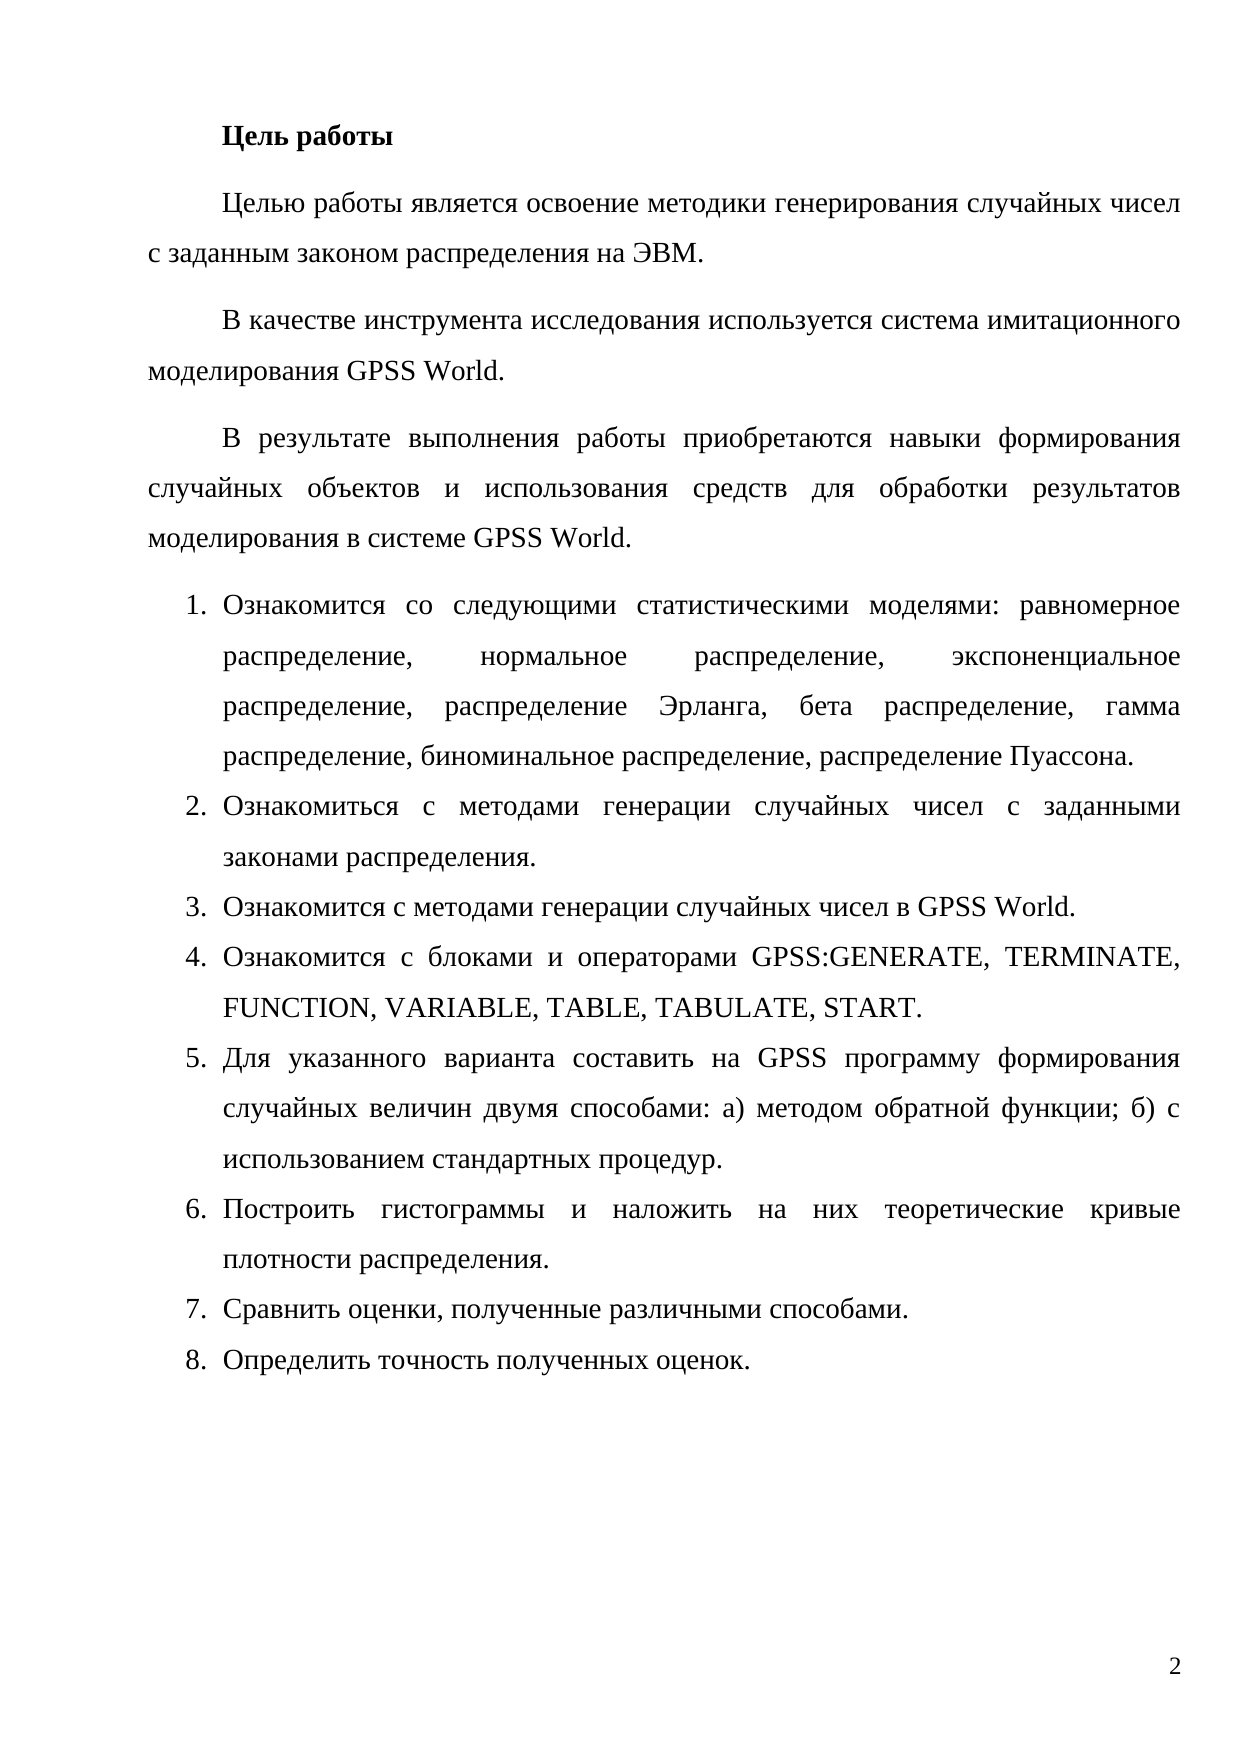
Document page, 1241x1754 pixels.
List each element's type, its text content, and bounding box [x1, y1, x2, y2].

text В результате выполнения работы приобретаются навыки формирования случайных объектов и использования средств для обработки результатов моделирования в системе GPSS World. [148, 420, 1181, 554]
text Цель работы [148, 118, 1181, 152]
list Ознакомится с методами генерации случайных чисел в GPSS World. [185, 889, 1181, 923]
list Ознакомиться с методами генерации случайных чисел с заданными законами распределения. [185, 788, 1181, 872]
text Целью работы является освоение методики генерирования случайных чисел с заданным законом распределения на ЭВМ. [148, 185, 1181, 269]
text В качестве инструмента исследования используется система имитационного моделирования GPSS World. [148, 302, 1181, 386]
list Определить точность полученных оценок. [185, 1342, 1181, 1376]
list Ознакомится со следующими статистическими моделями: равномерное распределение, нормальное распределение, экспоненциальное распределение, распределение Эрланга, бета распределение, гамма распределение, биноминальное распределение, распределение Пуассона. [185, 587, 1181, 772]
list Для указанного варианта составить на GPSS программу формирования случайных величин двумя способами: а) методом обратной функции; б) с использованием стандартных процедур. [185, 1040, 1181, 1174]
list Ознакомится с блоками и операторами GPSS:GENERATE, TERMINATE, FUNCTION, VARIABLE, TABLE, TABULATE, START. [185, 939, 1181, 1023]
list Построить гистограммы и наложить на них теоретические кривые плотности распределения. [185, 1191, 1181, 1275]
list Сравнить оценки, полученные различными способами. [185, 1292, 1181, 1325]
